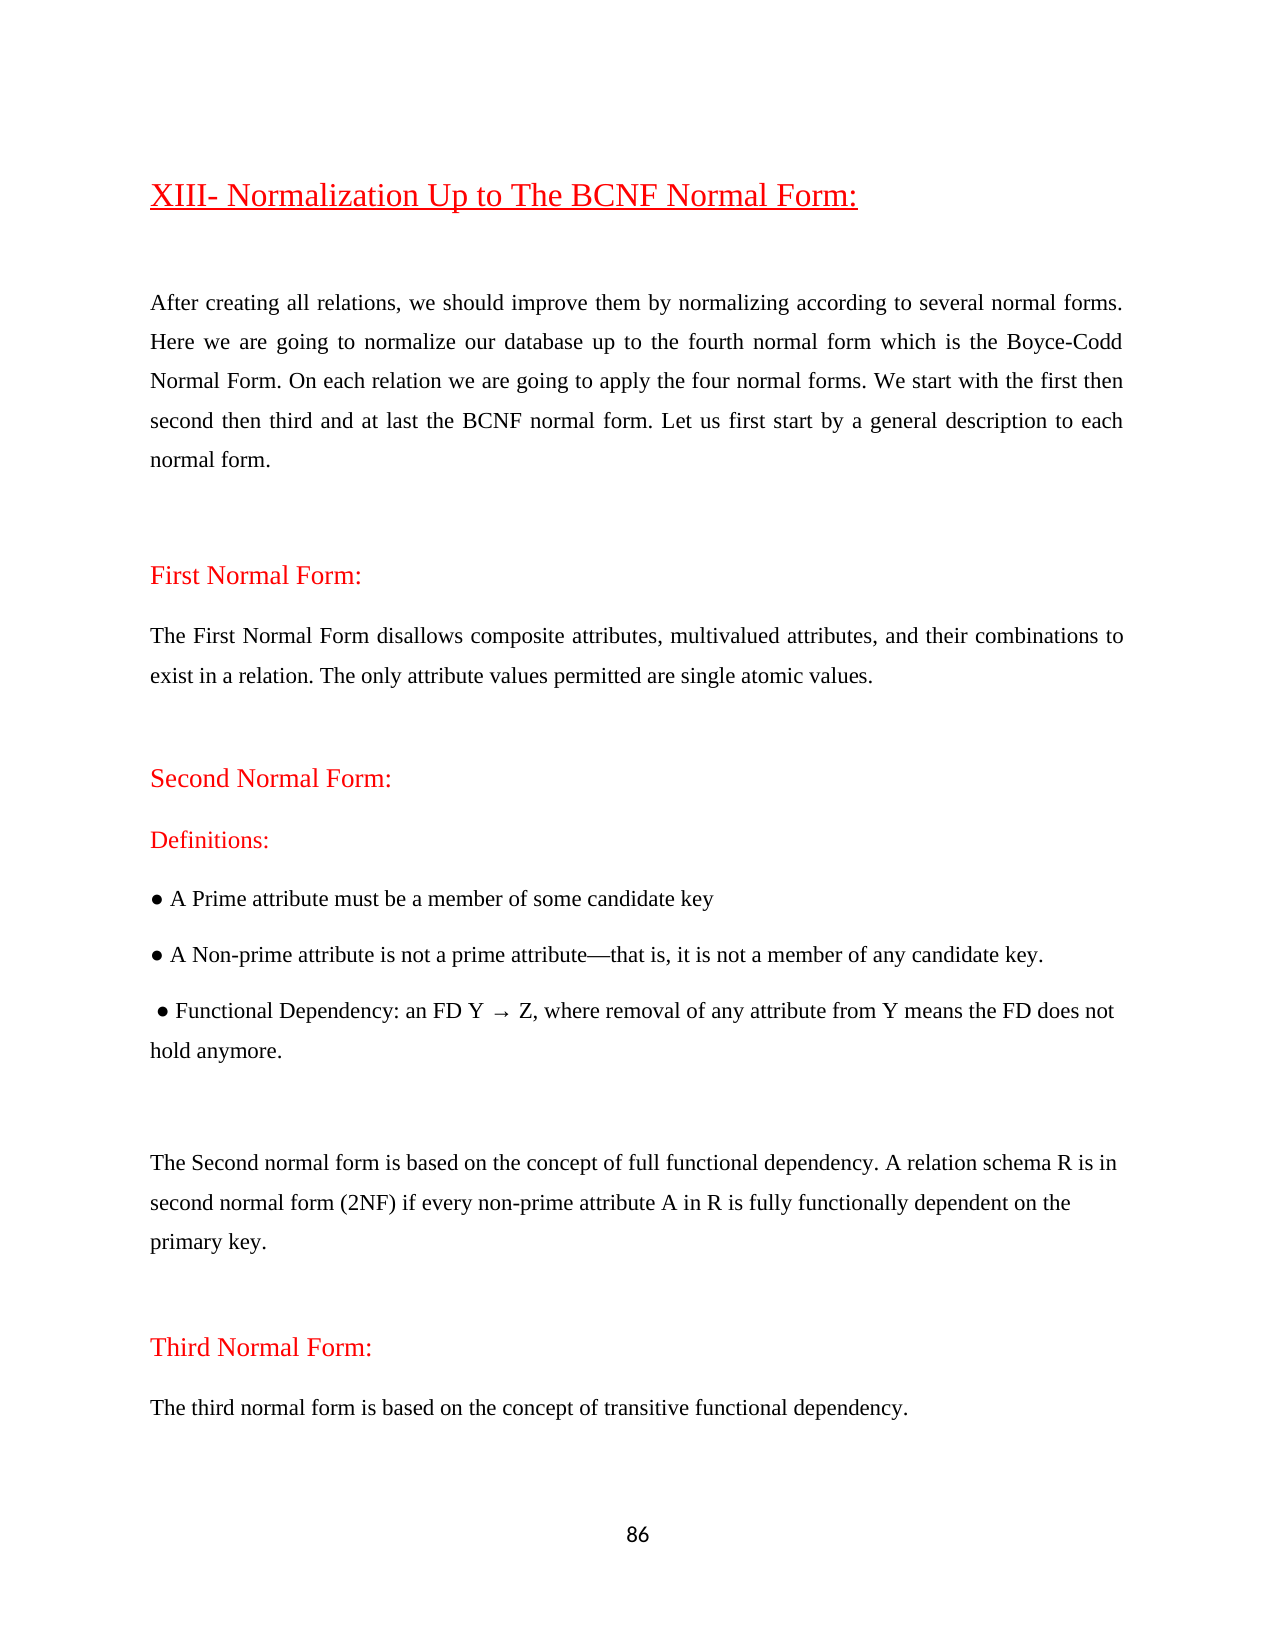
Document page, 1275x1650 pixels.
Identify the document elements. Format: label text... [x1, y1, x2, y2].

text Definitions: [150, 825, 1125, 854]
text The First Normal Form disallows composite attributes, multivalued attributes, and their combinations to exist in a relation. The only attribute values permitted are single atomic values. [150, 622, 1125, 688]
text First Normal Form: [150, 559, 1125, 590]
text After creating all relations, we should improve them by normalizing according to several normal forms. Here we are going to normalize our database up to the fourth normal form which is the Boyce-Codd Normal Form. On each relation we are going to apply the four normal forms. We start with the first then second then third and at last the BCNF normal form. Let us first start by a general description to each normal form. [150, 289, 1125, 473]
text Third Normal Form: [150, 1284, 1125, 1362]
text ● A Non-prime attribute is not a prime attribute—that is, it is not a member of any candidate key. [150, 941, 1125, 968]
subtitle XIII- Normalization Up to The BCNF Normal Form: [150, 175, 1125, 213]
text The Second normal form is based on the concept of full functional dependency. A relation schema R is in second normal form (2NF) if every non-prime attribute A in R is fully functionally dependent on the primary key. [150, 1149, 1125, 1254]
text The third normal form is based on the concept of transitive functional dependency. [150, 1394, 1125, 1421]
text Second Normal Form: [150, 718, 1125, 793]
text ● Functional Dependency: an FD Y → Z, where removal of any attribute from Y means the FD does not hold anymore. [150, 997, 1125, 1063]
text ● A Prime attribute must be a member of some candidate key [150, 885, 1125, 912]
